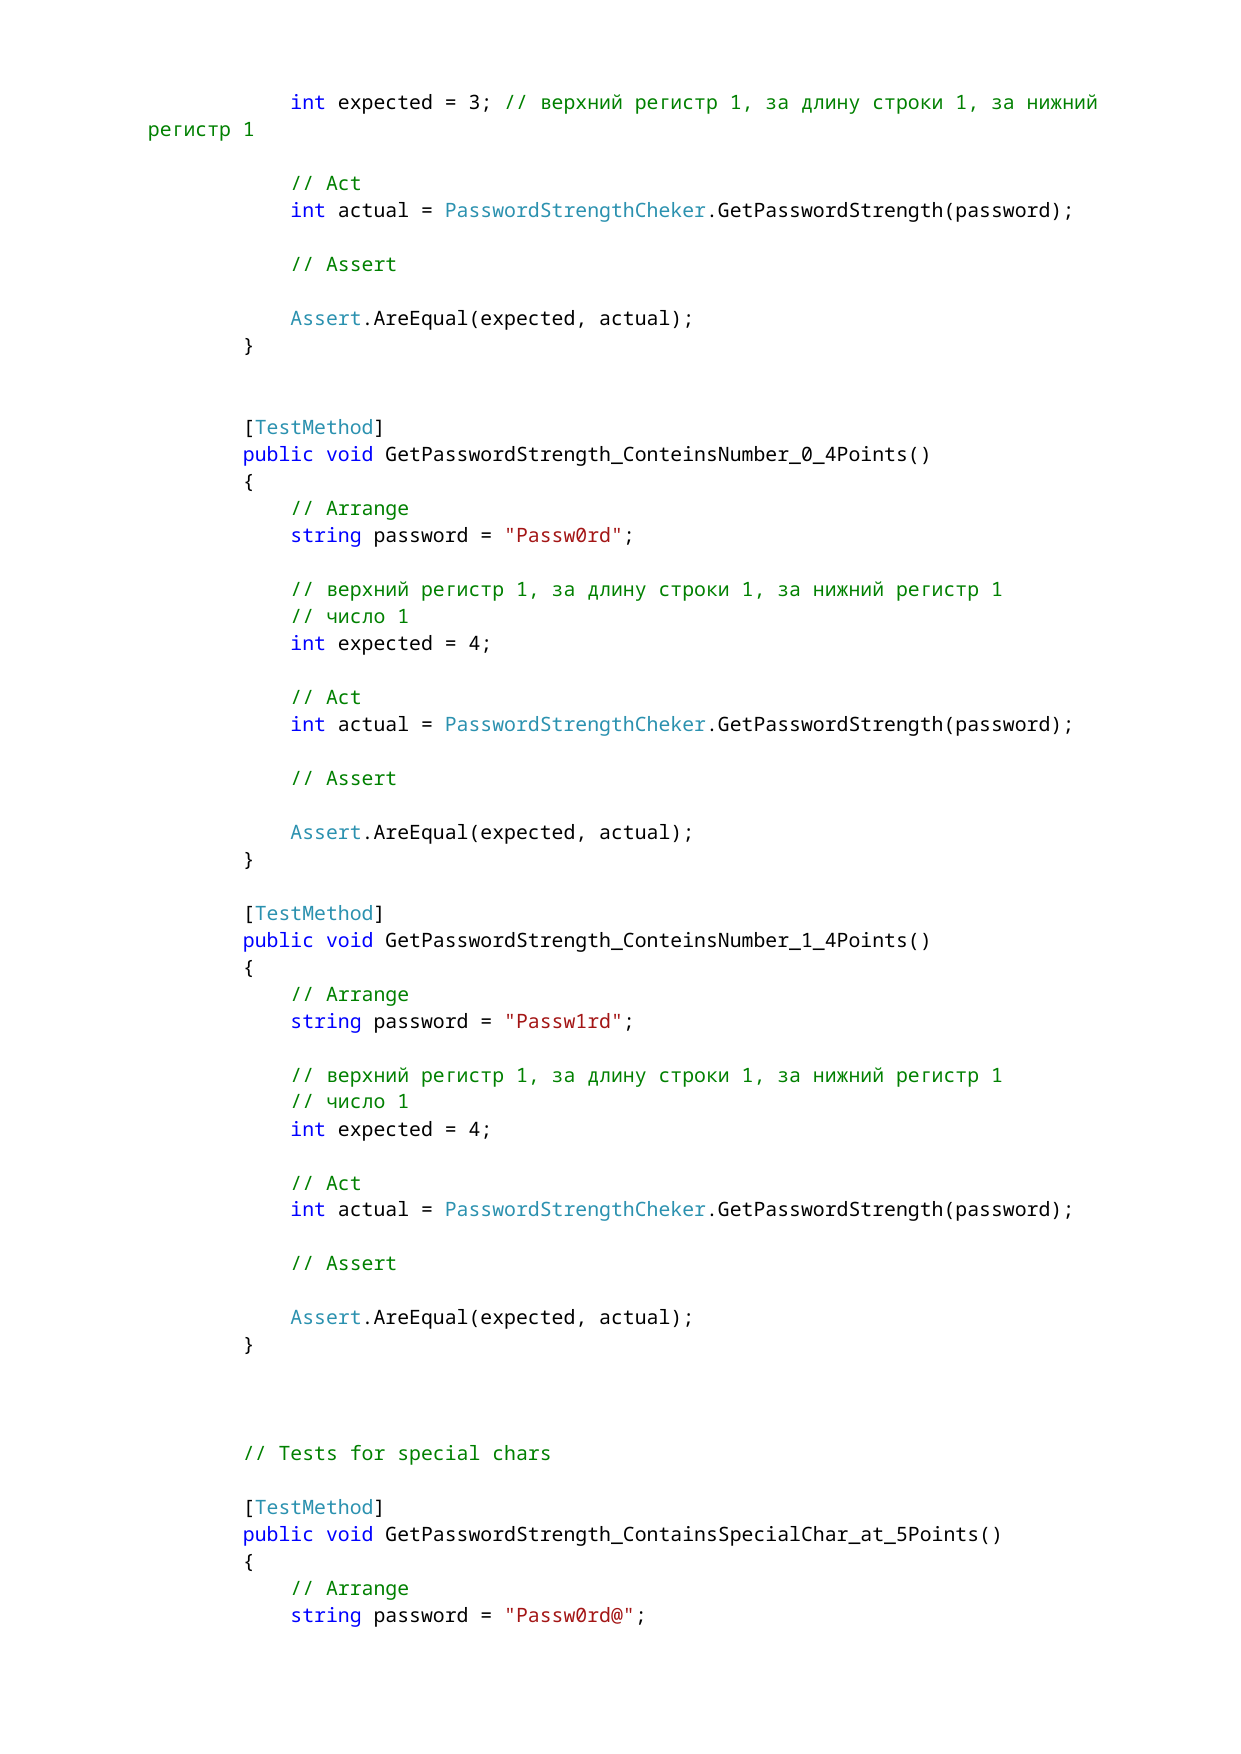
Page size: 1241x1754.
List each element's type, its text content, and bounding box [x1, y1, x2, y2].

text string password = "Passw0rd@"; [148, 1601, 1152, 1628]
text } [148, 845, 1152, 872]
text { [148, 1547, 1152, 1574]
text int actual = PasswordStrengthCheker.GetPasswordStrength(password); [148, 710, 1152, 737]
text } [148, 331, 1152, 358]
text // верхний регистр 1, за длину строки 1, за нижний регистр 1 [148, 575, 1152, 602]
text // Act [148, 1169, 1152, 1196]
text // Arrange [148, 980, 1152, 1007]
text Assert.AreEqual(expected, actual); [148, 818, 1152, 845]
text int expected = 4; [148, 629, 1152, 656]
text // Assert [148, 1250, 1152, 1277]
text int expected = 4; [148, 1115, 1152, 1142]
text // число 1 [148, 1088, 1152, 1115]
text public void GetPasswordStrength_ContainsSpecialChar_at_5Points() [148, 1521, 1152, 1547]
text int expected = 3; // верхний регистр 1, за длину строки 1, за нижний регистр 1 [148, 88, 1152, 142]
text { [148, 467, 1152, 494]
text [148, 196, 1152, 223]
text Assert.AreEqual(expected, actual); [148, 1304, 1152, 1331]
text // Assert [148, 764, 1152, 791]
text public void GetPasswordStrength_ConteinsNumber_0_4Points() [148, 440, 1152, 467]
text // верхний регистр 1, за длину строки 1, за нижний регистр 1 [148, 1061, 1152, 1088]
text // число 1 [148, 602, 1152, 629]
text [TestMethod] [148, 413, 1152, 440]
text // Act [148, 169, 1152, 196]
text // Arrange [148, 1574, 1152, 1601]
text { [148, 953, 1152, 980]
text int actual = PasswordStrengthCheker.GetPasswordStrength(password); [148, 1196, 1152, 1223]
text public void GetPasswordStrength_ConteinsNumber_1_4Points() [148, 926, 1152, 953]
text // Tests for special chars [148, 1439, 1152, 1467]
text Assert.AreEqual(expected, actual); [148, 304, 1152, 331]
text // Assert [148, 250, 1152, 277]
text [TestMethod] [148, 899, 1152, 926]
text string password = "Passw1rd"; [148, 1007, 1152, 1034]
text } [148, 1331, 1152, 1358]
text // Act [148, 683, 1152, 710]
text string password = "Passw0rd"; [148, 521, 1152, 548]
text // Arrange [148, 494, 1152, 521]
text [TestMethod] [148, 1493, 1152, 1521]
